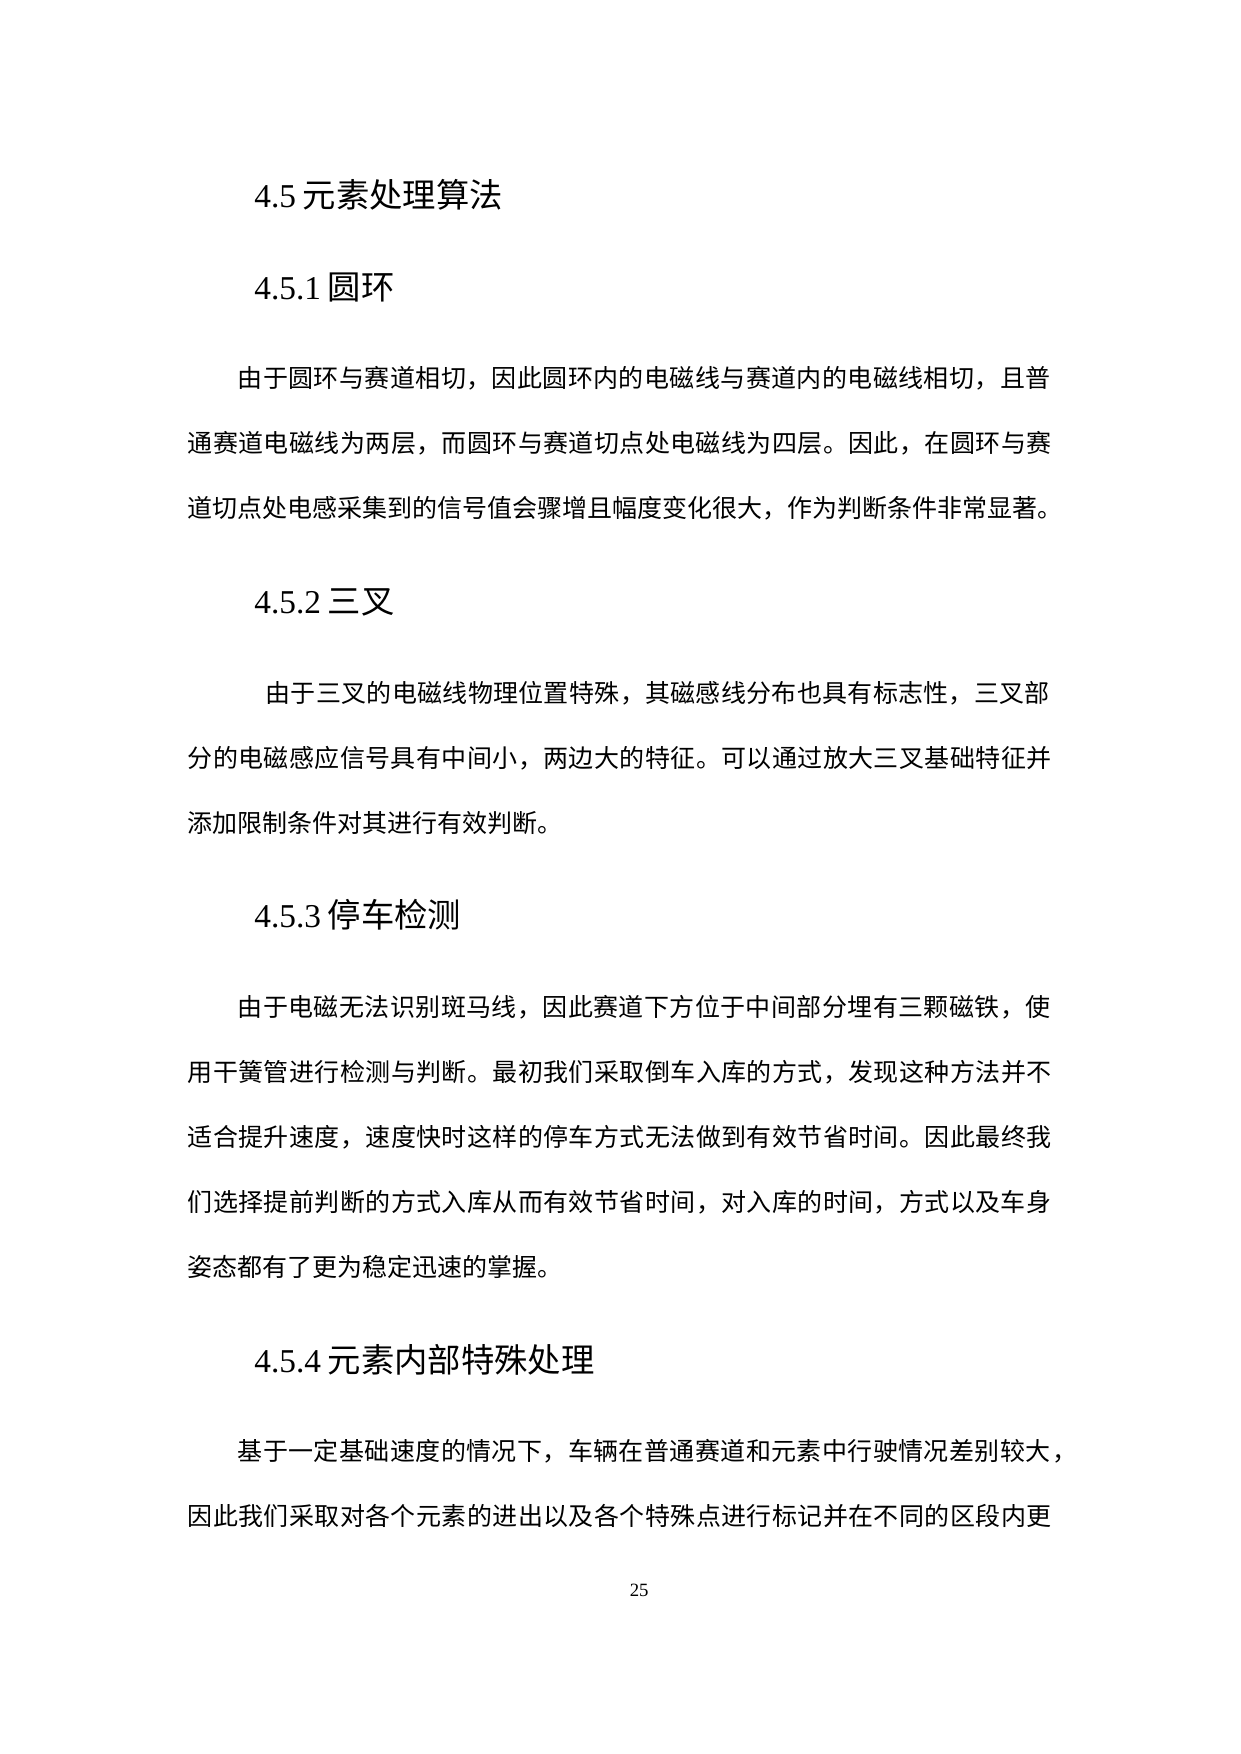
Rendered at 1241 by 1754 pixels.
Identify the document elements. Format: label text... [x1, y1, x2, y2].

text 由于三叉的电磁线物理位置特殊，其磁感线分布也具有标志性，三叉部分的电磁感应信号具有中间小，两边大的特征。可以通过放大三叉基础特征并添加限制条件对其进行有效判断。 [187, 659, 1053, 854]
text 由于电磁无法识别斑马线，因此赛道下方位于中间部分埋有三颗磁铁，使用干簧管进行检测与判断。最初我们采取倒车入库的方式，发现这种方法并不适合提升速度，速度快时这样的停车方式无法做到有效节省时间。因此最终我们选择提前判断的方式入库从而有效节省时间，对入库的时间，方式以及车身姿态都有了更为稳定迅速的掌握。 [187, 973, 1053, 1298]
subtitle 4.5.4元素内部特殊处理 [187, 1325, 1053, 1390]
subtitle 4.5元素处理算法 [187, 160, 1053, 225]
subtitle 4.5.3停车检测 [187, 881, 1053, 946]
subtitle 4.5.1圆环 [187, 252, 1053, 317]
text 由于圆环与赛道相切，因此圆环内的电磁线与赛道内的电磁线相切，且普通赛道电磁线为两层，而圆环与赛道切点处电磁线为四层。因此，在圆环与赛道切点处电感采集到的信号值会骤增且幅度变化很大，作为判断条件非常显著。 [187, 344, 1053, 539]
subtitle 4.5.2三叉 [187, 567, 1053, 632]
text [187, 1417, 1053, 1547]
